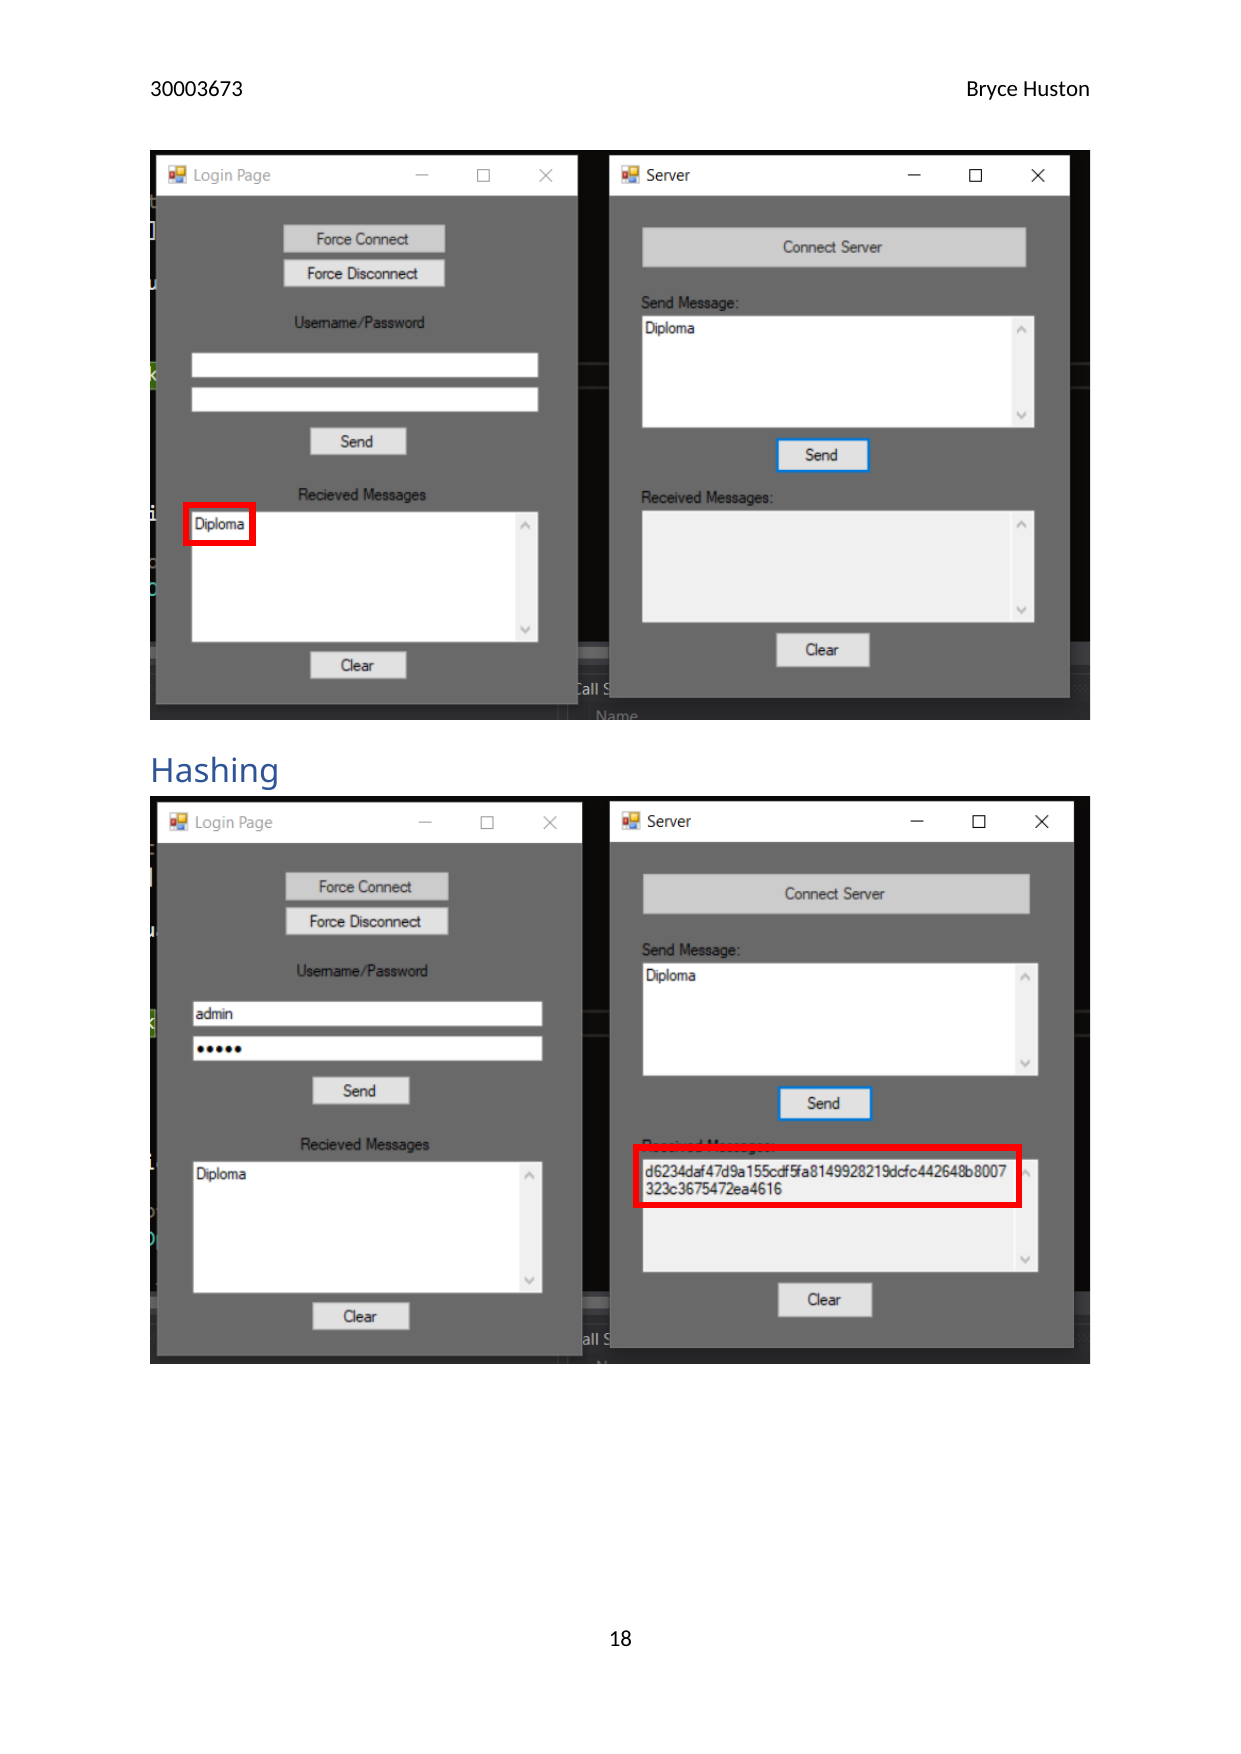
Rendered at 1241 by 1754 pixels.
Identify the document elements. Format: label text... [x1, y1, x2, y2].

picture [150, 796, 1091, 1364]
picture [150, 150, 1091, 720]
subtitle Hashing [150, 747, 1090, 793]
